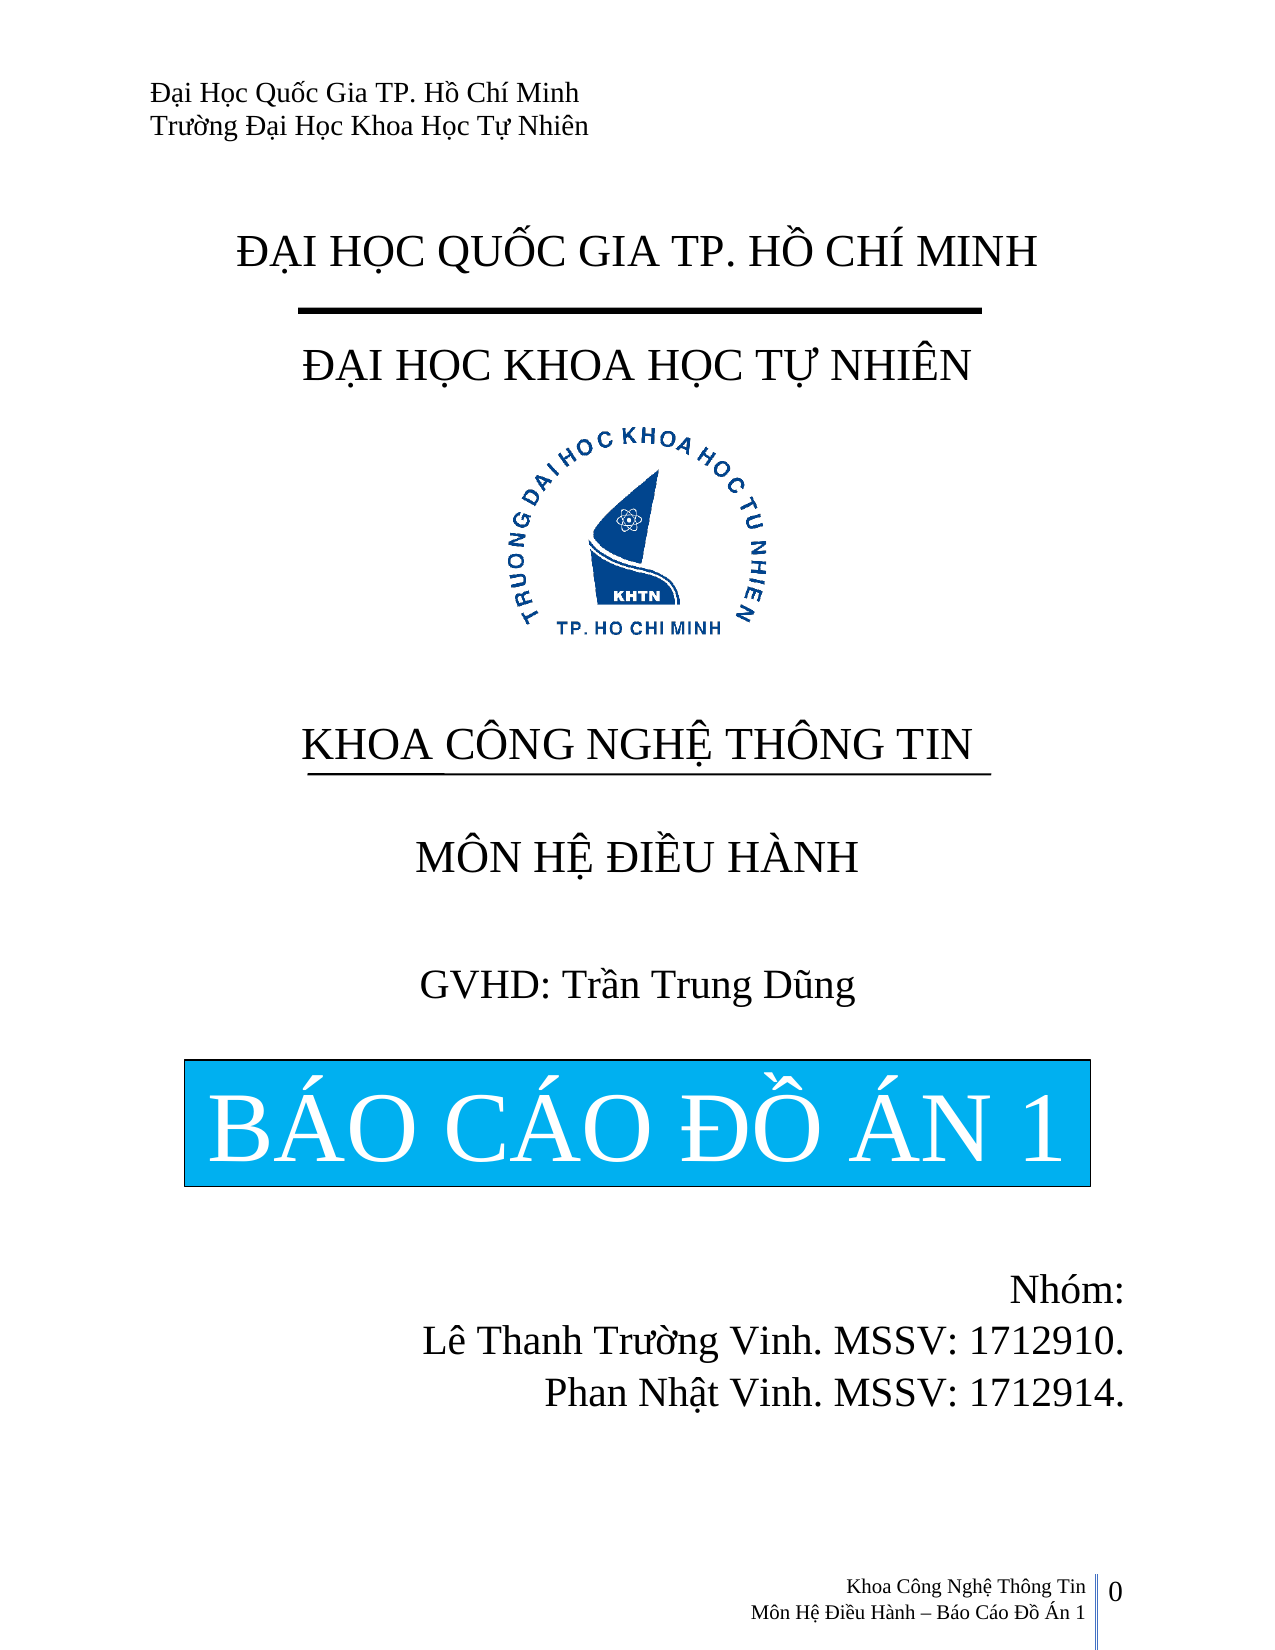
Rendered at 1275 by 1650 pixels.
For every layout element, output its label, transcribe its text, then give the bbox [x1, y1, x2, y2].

text ĐẠI HỌC QUỐC GIA TP. HỒ CHÍ MINH ĐẠI HỌC KHOA HỌC TỰ NHIÊN [150, 223, 1125, 390]
text Nhóm: Lê Thanh Trường Vinh. MSSV: 1712910. Phan Nhật Vinh. MSSV: 1712914. [150, 1028, 1125, 1415]
picture [502, 427, 767, 635]
text KHOA CÔNG NGHỆ THÔNG TIN MÔN HỆ ĐIỀU HÀNH [150, 411, 1125, 883]
text GVHD: Trần Trung Dũng [150, 903, 1125, 1008]
